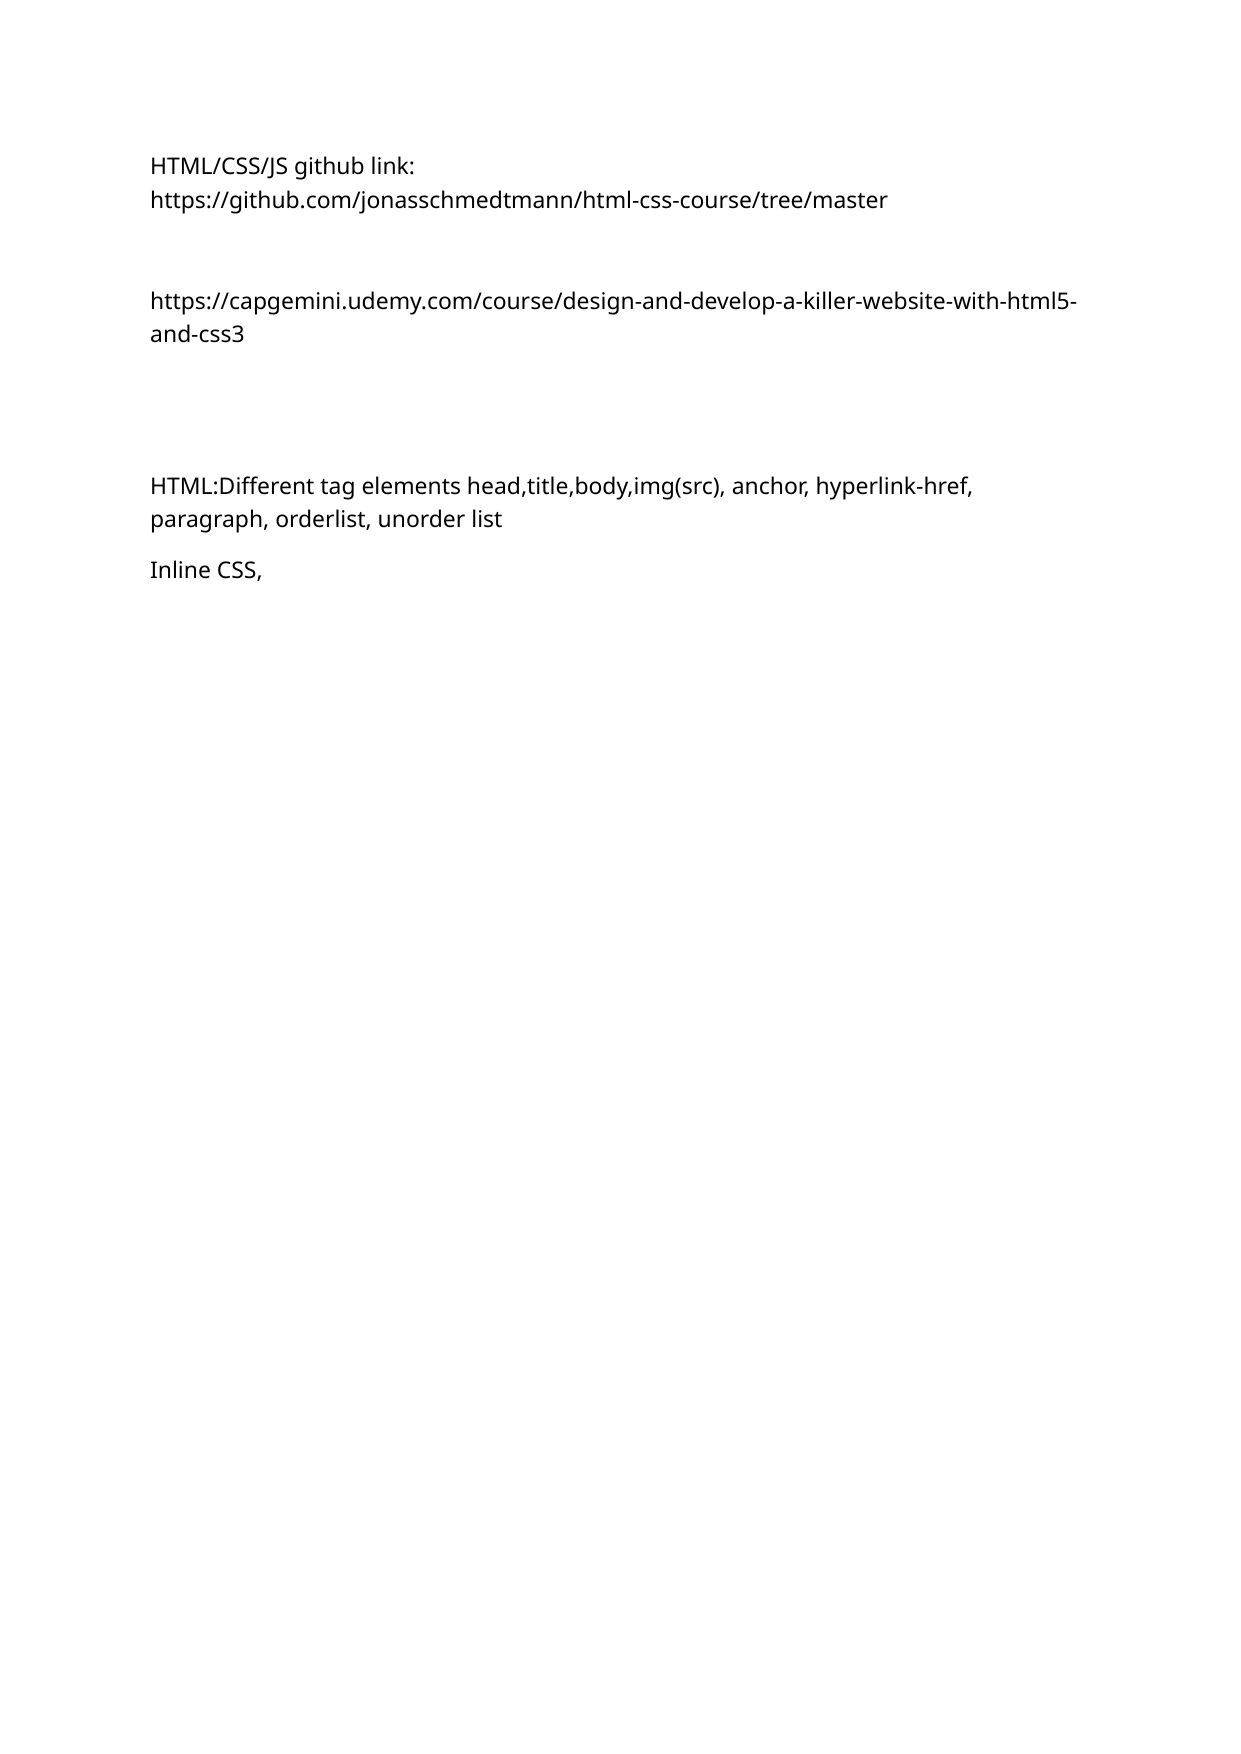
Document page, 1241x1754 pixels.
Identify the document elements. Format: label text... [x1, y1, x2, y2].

text Inline CSS, [150, 554, 1090, 585]
text HTML/CSS/JS github link: https://github.com/jonasschmedtmann/html-css-course/tree/master [150, 150, 1090, 215]
text https://capgemini.udemy.com/course/design-and-develop-a-killer-website-with-html5-and-css3 [150, 284, 1090, 349]
text HTML:Different tag elements head,title,body,img(src), anchor, hyperlink-href, paragraph, orderlist, unorder list [150, 469, 1090, 534]
